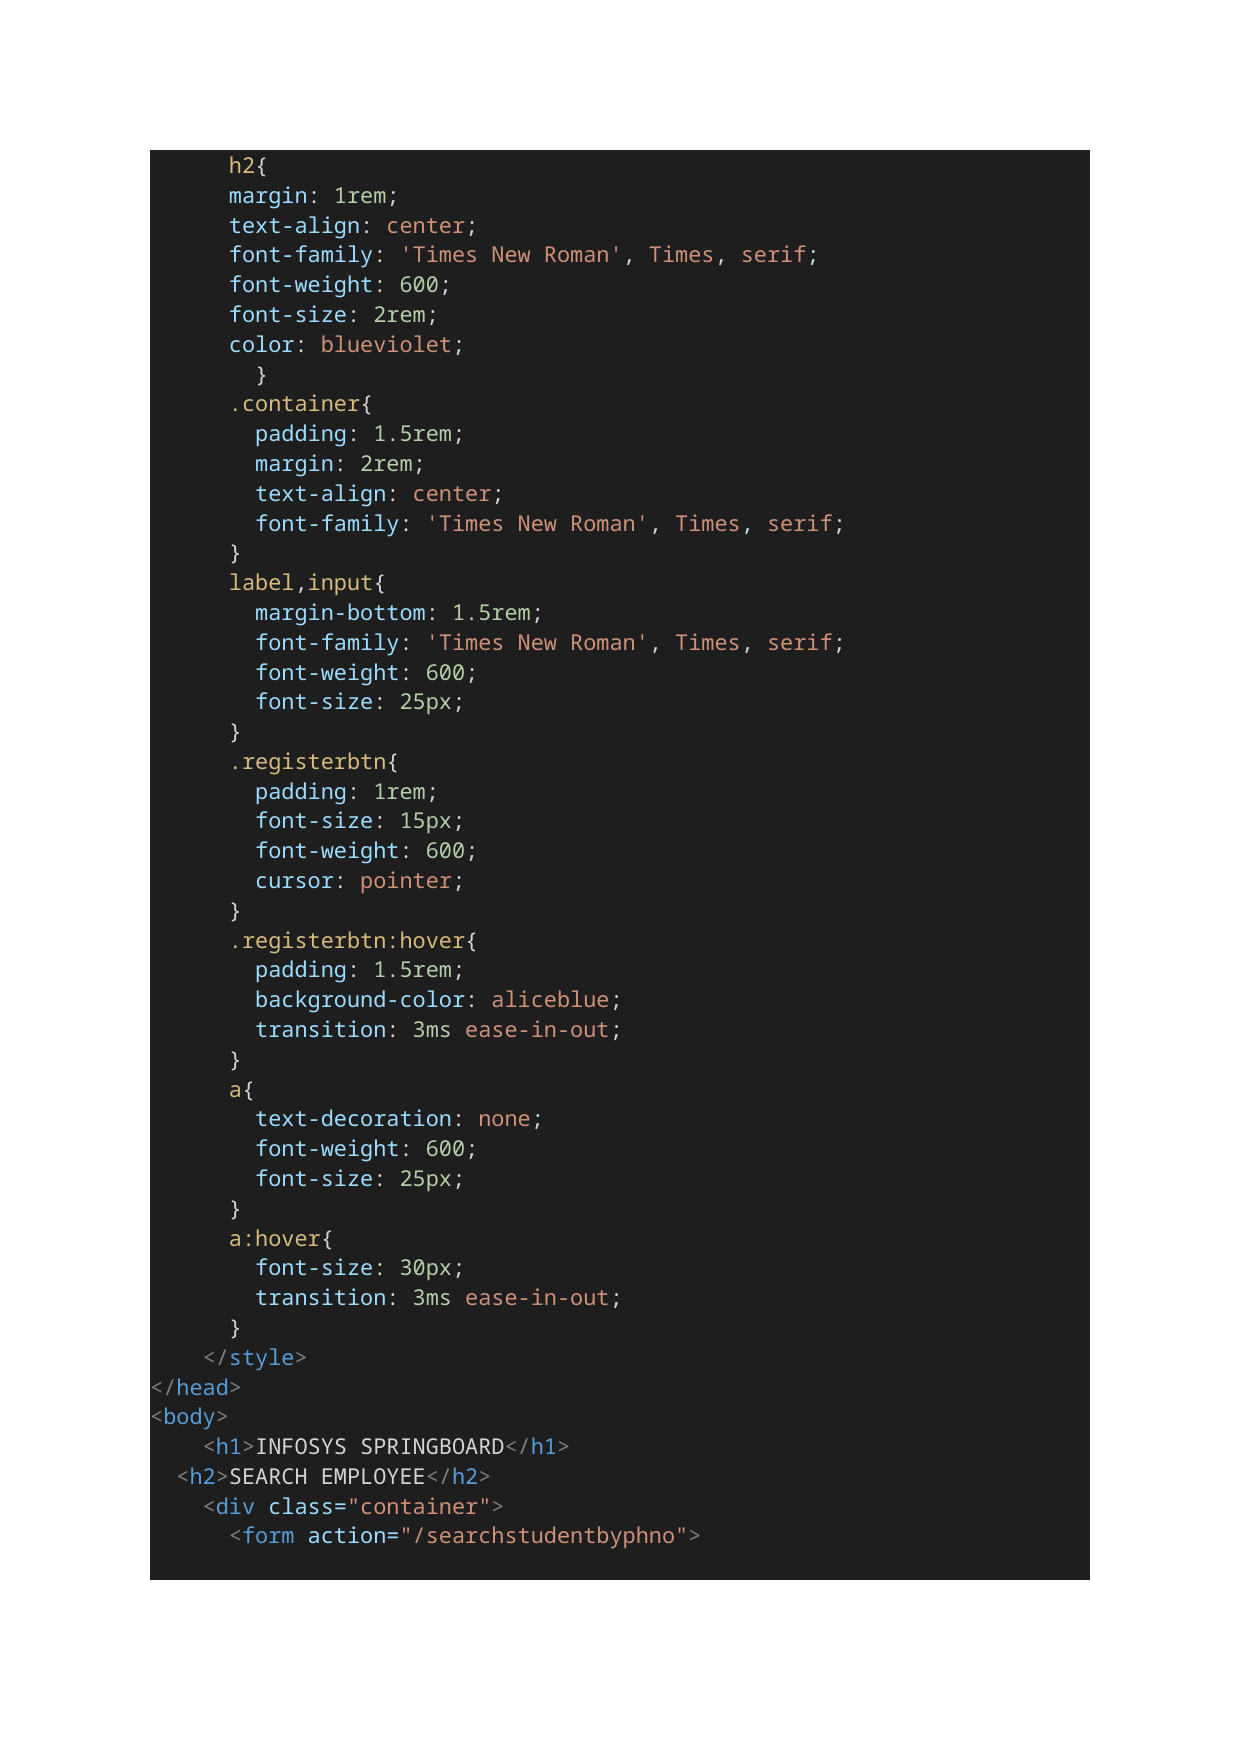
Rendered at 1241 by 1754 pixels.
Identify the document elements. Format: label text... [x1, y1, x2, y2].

text text-align: center; [150, 209, 1090, 239]
text .container{ [150, 388, 1090, 418]
text <h1>INFOSYS SPRINGBOARD</h1> [150, 1431, 1090, 1461]
text } [150, 1044, 1090, 1073]
text .registerbtn:hover{ [150, 924, 1090, 954]
text margin-bottom: 1.5rem; [150, 597, 1090, 627]
text } [150, 895, 1090, 924]
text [150, 239, 1090, 269]
text h2{ [150, 150, 1090, 180]
text cursor: pointer; [150, 865, 1090, 895]
text margin: 1rem; [150, 180, 1090, 209]
text text-align: center; [150, 478, 1090, 507]
text } [150, 1193, 1090, 1222]
text <form action="/searchstudentbyphno"> [150, 1520, 1090, 1550]
text </head> [150, 1371, 1090, 1401]
text text-decoration: none; [150, 1103, 1090, 1133]
text font-weight: 600; [150, 835, 1090, 865]
text font-family: 'Times New Roman', Times, serif; [150, 627, 1090, 656]
text font-size: 2rem; [150, 299, 1090, 329]
text label,input{ [150, 567, 1090, 597]
text font-size: 25px; [150, 686, 1090, 716]
text font-size: 30px; [150, 1252, 1090, 1282]
text transition: 3ms ease-in-out; [150, 1282, 1090, 1312]
text } [150, 358, 1090, 388]
text font-size: 25px; [150, 1163, 1090, 1193]
text margin: 2rem; [150, 448, 1090, 478]
text font-size: 15px; [150, 805, 1090, 835]
text padding: 1rem; [150, 776, 1090, 805]
text font-family: 'Times New Roman', Times, serif; [150, 507, 1090, 537]
text padding: 1.5rem; [150, 954, 1090, 984]
text <h2>SEARCH EMPLOYEE</h2> [150, 1461, 1090, 1491]
text </style> [150, 1342, 1090, 1371]
text transition: 3ms ease-in-out; [150, 1014, 1090, 1044]
text <div class="container"> [150, 1491, 1090, 1520]
text padding: 1.5rem; [150, 418, 1090, 448]
text a:hover{ [150, 1222, 1090, 1252]
text } [150, 716, 1090, 746]
text color: blueviolet; [150, 329, 1090, 358]
text } [150, 1312, 1090, 1342]
text font-weight: 600; [150, 656, 1090, 686]
text <body> [150, 1401, 1090, 1431]
text a{ [150, 1073, 1090, 1103]
text } [150, 537, 1090, 567]
text background-color: aliceblue; [150, 984, 1090, 1014]
text font-weight: 600; [150, 1133, 1090, 1163]
text .registerbtn{ [150, 746, 1090, 776]
text font-weight: 600; [150, 269, 1090, 299]
